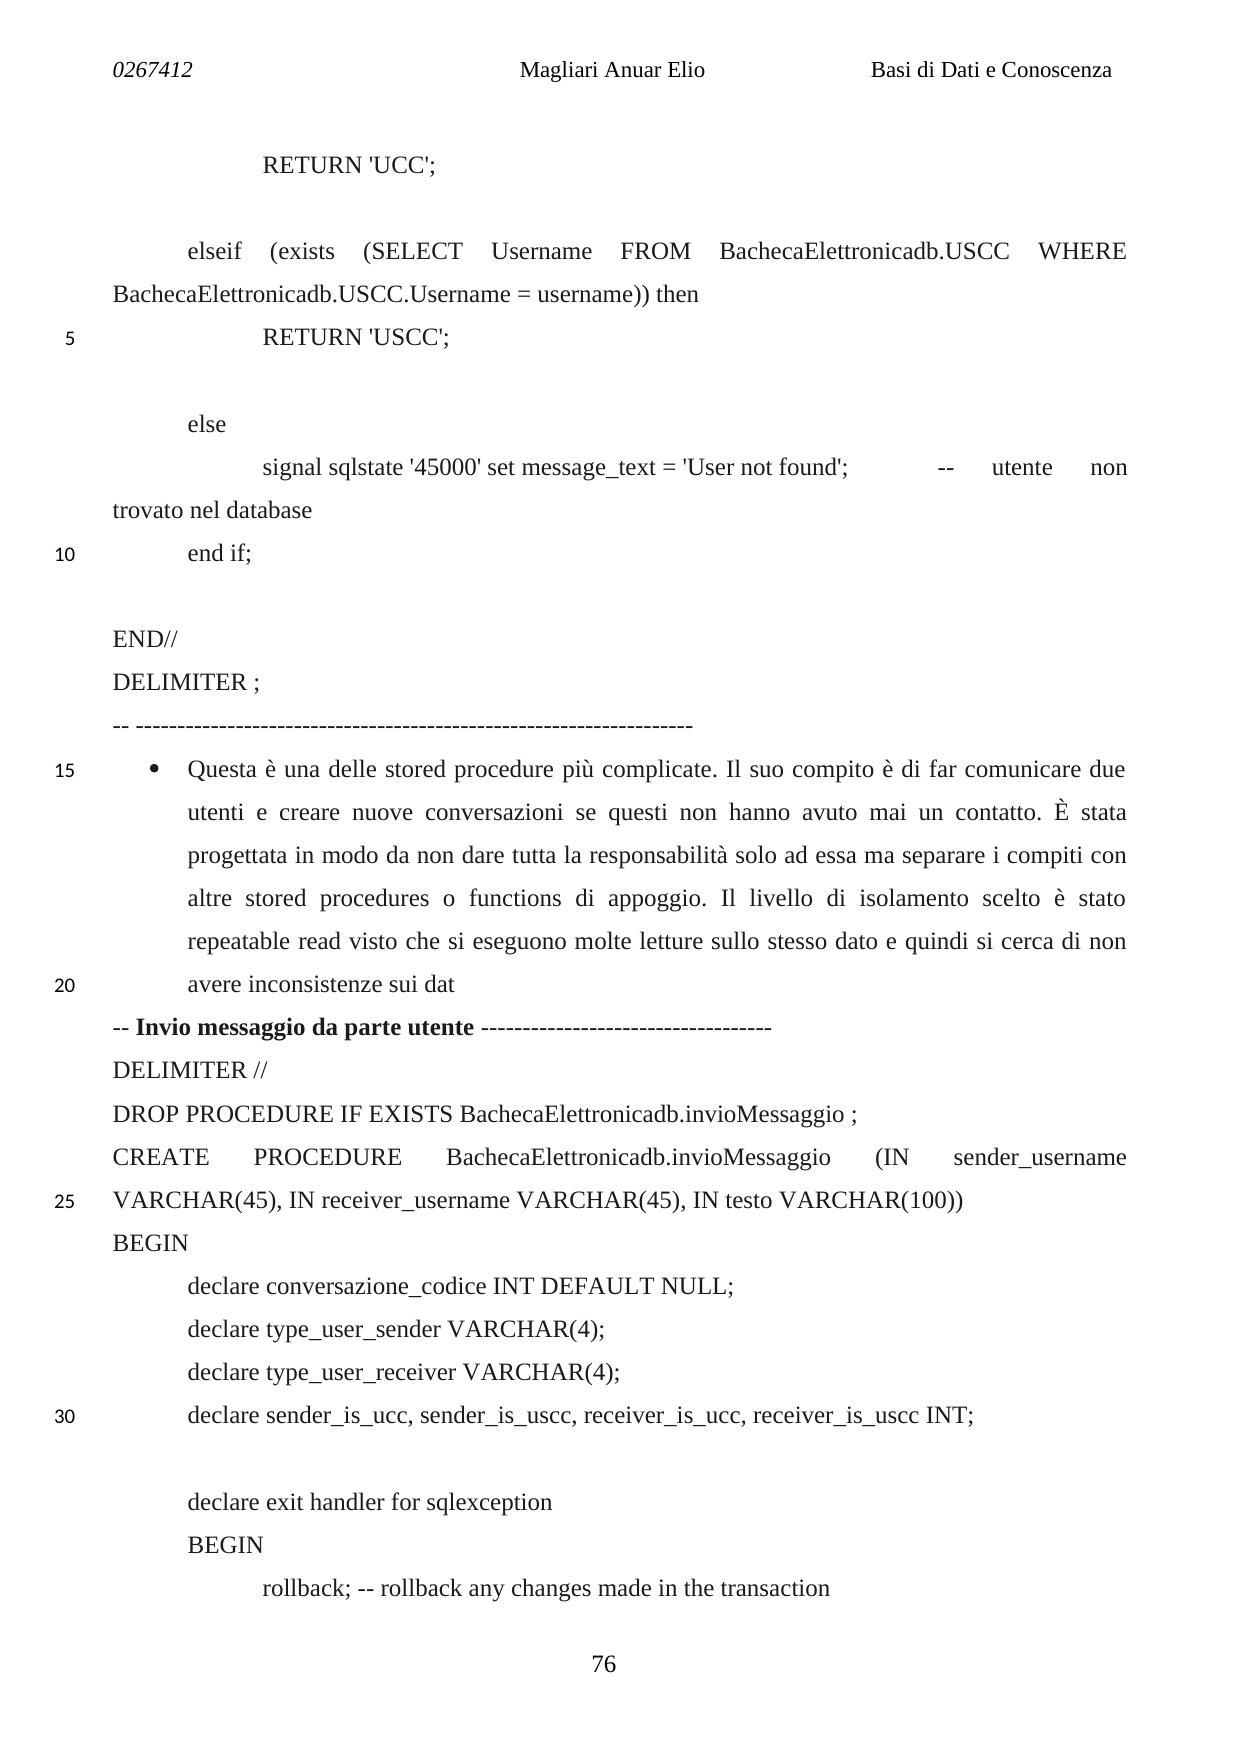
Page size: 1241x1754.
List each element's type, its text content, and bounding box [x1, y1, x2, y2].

text declare type_user_sender VARCHAR(4); [112, 1314, 1128, 1343]
text rollback; -- rollback any changes made in the transaction [112, 1573, 1128, 1602]
text DELIMITER // [112, 1056, 1128, 1084]
text DROP PROCEDURE IF EXISTS BachecaElettronicadb.invioMessaggio ; [112, 1099, 1128, 1127]
text declare sender_is_ucc, sender_is_uscc, receiver_is_ucc, receiver_is_uscc INT; [112, 1401, 1128, 1429]
text BEGIN [112, 1530, 1128, 1559]
text END// [112, 624, 1128, 653]
text RETURN 'USCC'; [112, 322, 1128, 351]
text BEGIN [112, 1228, 1128, 1257]
text declare type_user_receiver VARCHAR(4); [112, 1357, 1128, 1386]
text RETURN 'UCC'; [112, 150, 1128, 179]
text signal sqlstate '45000' set message_text = 'User not found'; -- utente non trovato nel database [112, 452, 1128, 524]
text declare exit handler for sqlexception [112, 1487, 1128, 1516]
text declare conversazione_codice INT DEFAULT NULL; [112, 1271, 1128, 1300]
text -- ------------------------------------------------------------------- [112, 711, 1128, 739]
text end if; [112, 538, 1128, 567]
text elseif (exists (SELECT Username FROM BachecaElettronicadb.USCC WHERE BachecaElettronicadb.USCC.Username = username)) then [112, 236, 1128, 308]
text else [112, 409, 1128, 437]
text CREATE PROCEDURE BachecaElettronicadb.invioMessaggio (IN sender_username VARCHAR(45), IN receiver_username VARCHAR(45), IN testo VARCHAR(100)) [112, 1142, 1128, 1214]
list Questa è una delle stored procedure più complicate. Il suo compito è di far comunicare due utenti e creare nuove conversazioni se questi non hanno avuto mai un contatto. È stata progettata in modo da non dare tutta la responsabilità solo ad essa ma separare i compiti con altre stored procedures o functions di appoggio. Il livello di isolamento scelto è stato repeatable read visto che si eseguono molte letture sullo stesso dato e quindi si cerca di non avere inconsistenze sui dat [150, 754, 1128, 998]
text DELIMITER ; [112, 667, 1128, 696]
text -- Invio messaggio da parte utente ----------------------------------- [112, 1012, 1128, 1041]
